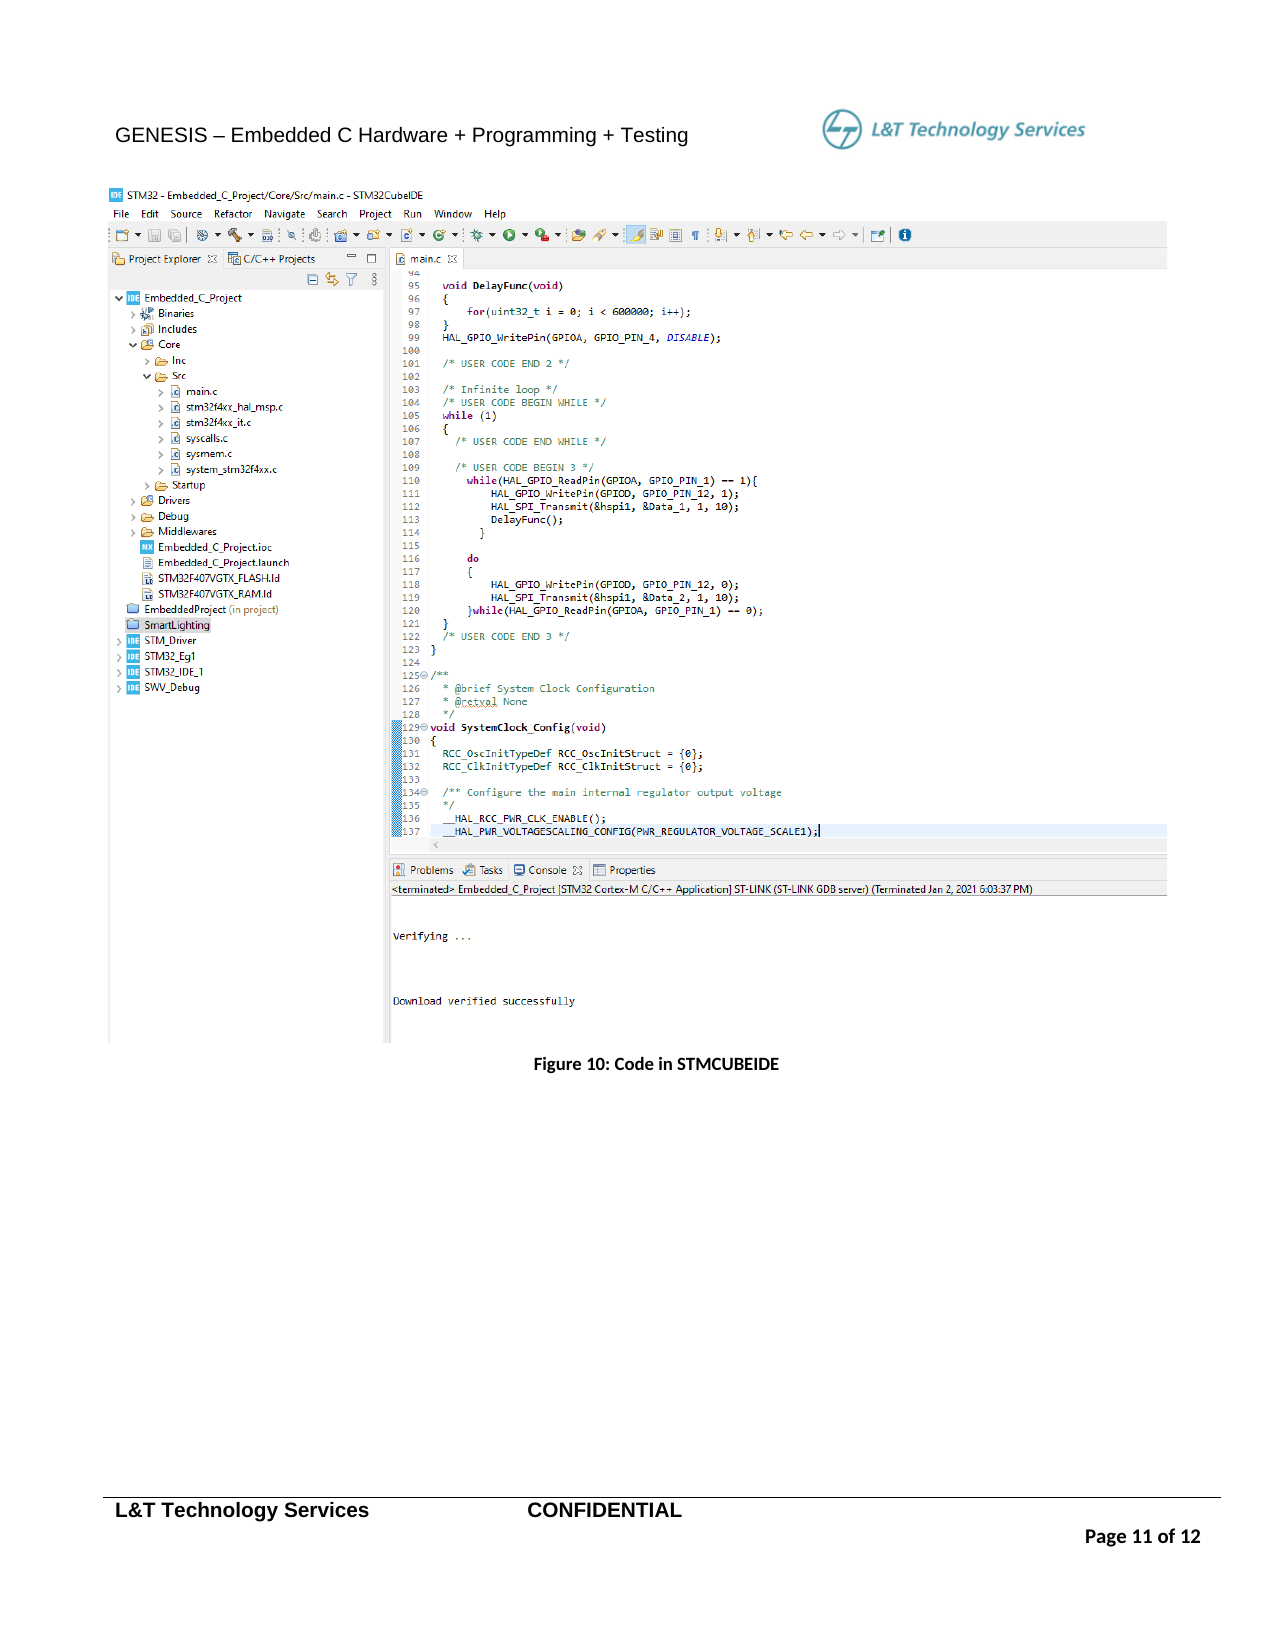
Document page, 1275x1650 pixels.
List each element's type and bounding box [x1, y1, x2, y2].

picture [820, 98, 1087, 162]
picture [107, 185, 1168, 1043]
